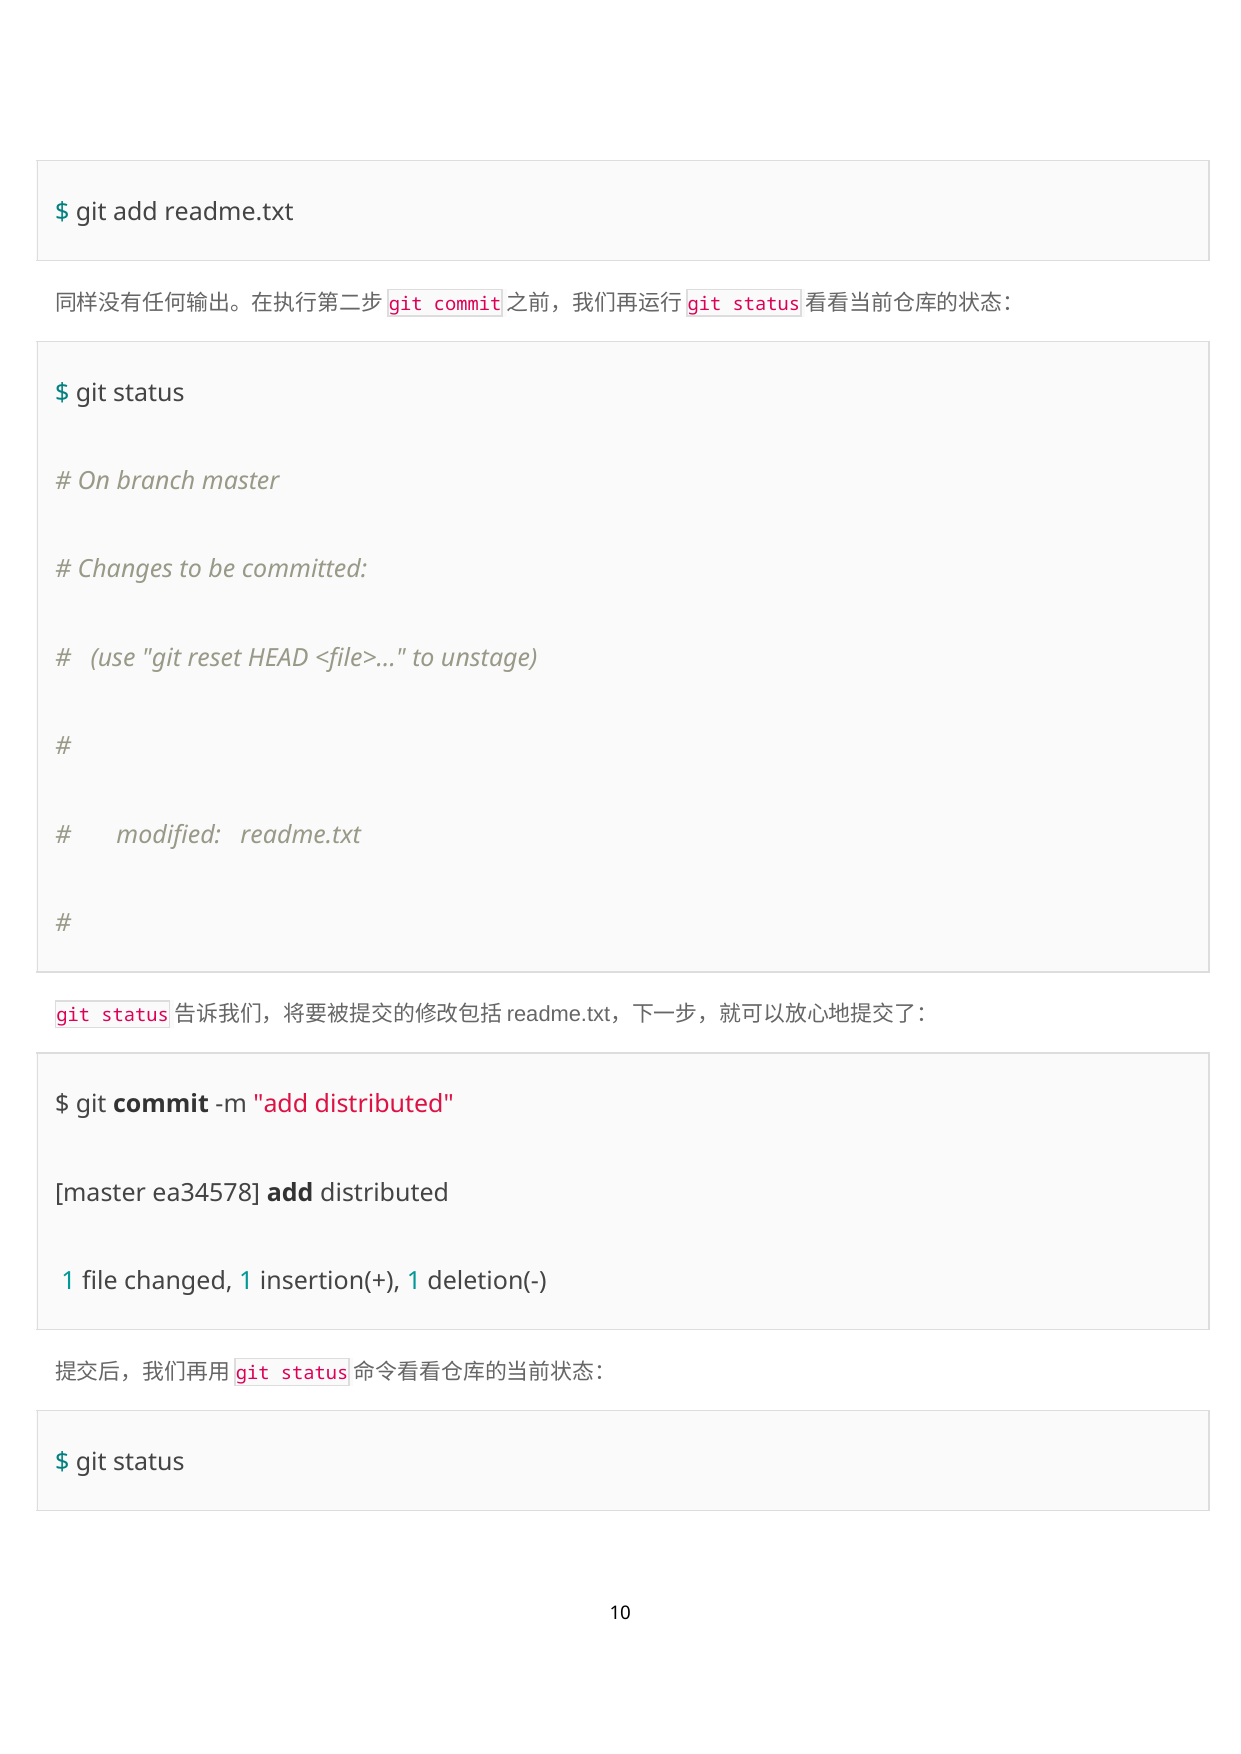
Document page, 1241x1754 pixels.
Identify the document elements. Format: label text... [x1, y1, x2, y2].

text $ git status [38, 1411, 1208, 1510]
text # On branch master [38, 429, 1208, 512]
text # (use "git reset HEAD <file>..." to unstage) [38, 606, 1208, 689]
text $ git status [38, 342, 1208, 424]
text git status告诉我们，将要被提交的修改包括readme.txt，下一步，就可以放心地提交了： [55, 996, 1191, 1029]
text $ git commit -m "add distributed" [38, 1054, 1208, 1135]
text # [38, 871, 1208, 971]
text # modified: readme.txt [38, 783, 1208, 866]
text $ git add readme.txt [38, 161, 1208, 260]
text [master ea34578] add distributed [38, 1141, 1208, 1224]
text 同样没有任何输出。在执行第二步git commit之前，我们再运行git status看看当前仓库的状态： [55, 285, 1191, 317]
text # [38, 694, 1208, 778]
text 提交后，我们再用git status命令看看仓库的当前状态： [55, 1354, 1191, 1386]
text 1 file changed, 1 insertion(+), 1 deletion(-) [38, 1229, 1208, 1329]
text # Changes to be committed: [38, 517, 1208, 601]
